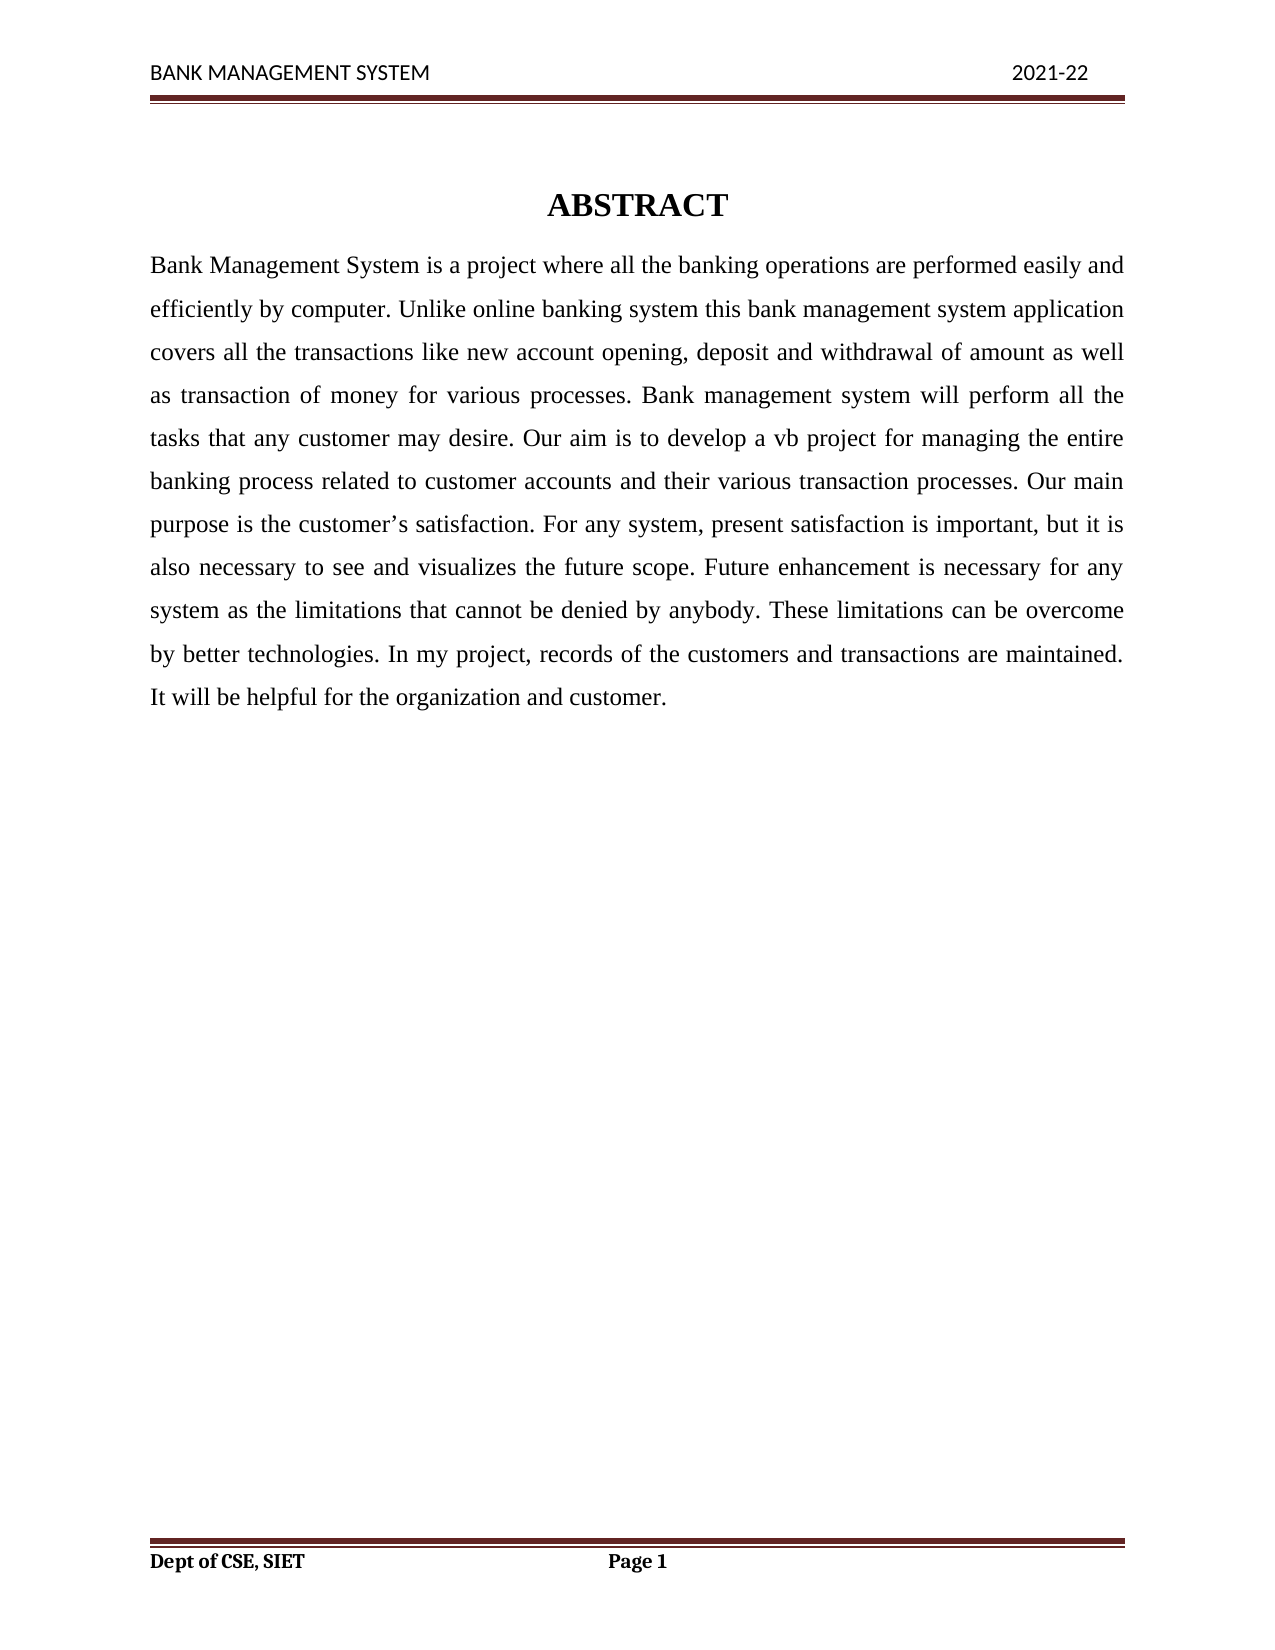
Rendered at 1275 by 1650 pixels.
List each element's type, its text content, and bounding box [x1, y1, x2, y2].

text ABSTRACT [150, 186, 1125, 224]
text Bank Management System is a project where all the banking operations are performed easily and efficiently by computer. Unlike online banking system this bank management system application covers all the transactions like new account opening, deposit and withdrawal of amount as well as transaction of money for various processes. Bank management system will perform all the tasks that any customer may desire. Our aim is to develop a vb project for managing the entire banking process related to customer accounts and their various transaction processes. Our main purpose is the customer’s satisfaction. For any system, present satisfaction is important, but it is also necessary to see and visualizes the future scope. Future enhancement is necessary for any system as the limitations that cannot be denied by anybody. These limitations can be overcome by better technologies. In my project, records of the customers and transactions are maintained. It will be helpful for the organization and customer. [150, 251, 1125, 711]
